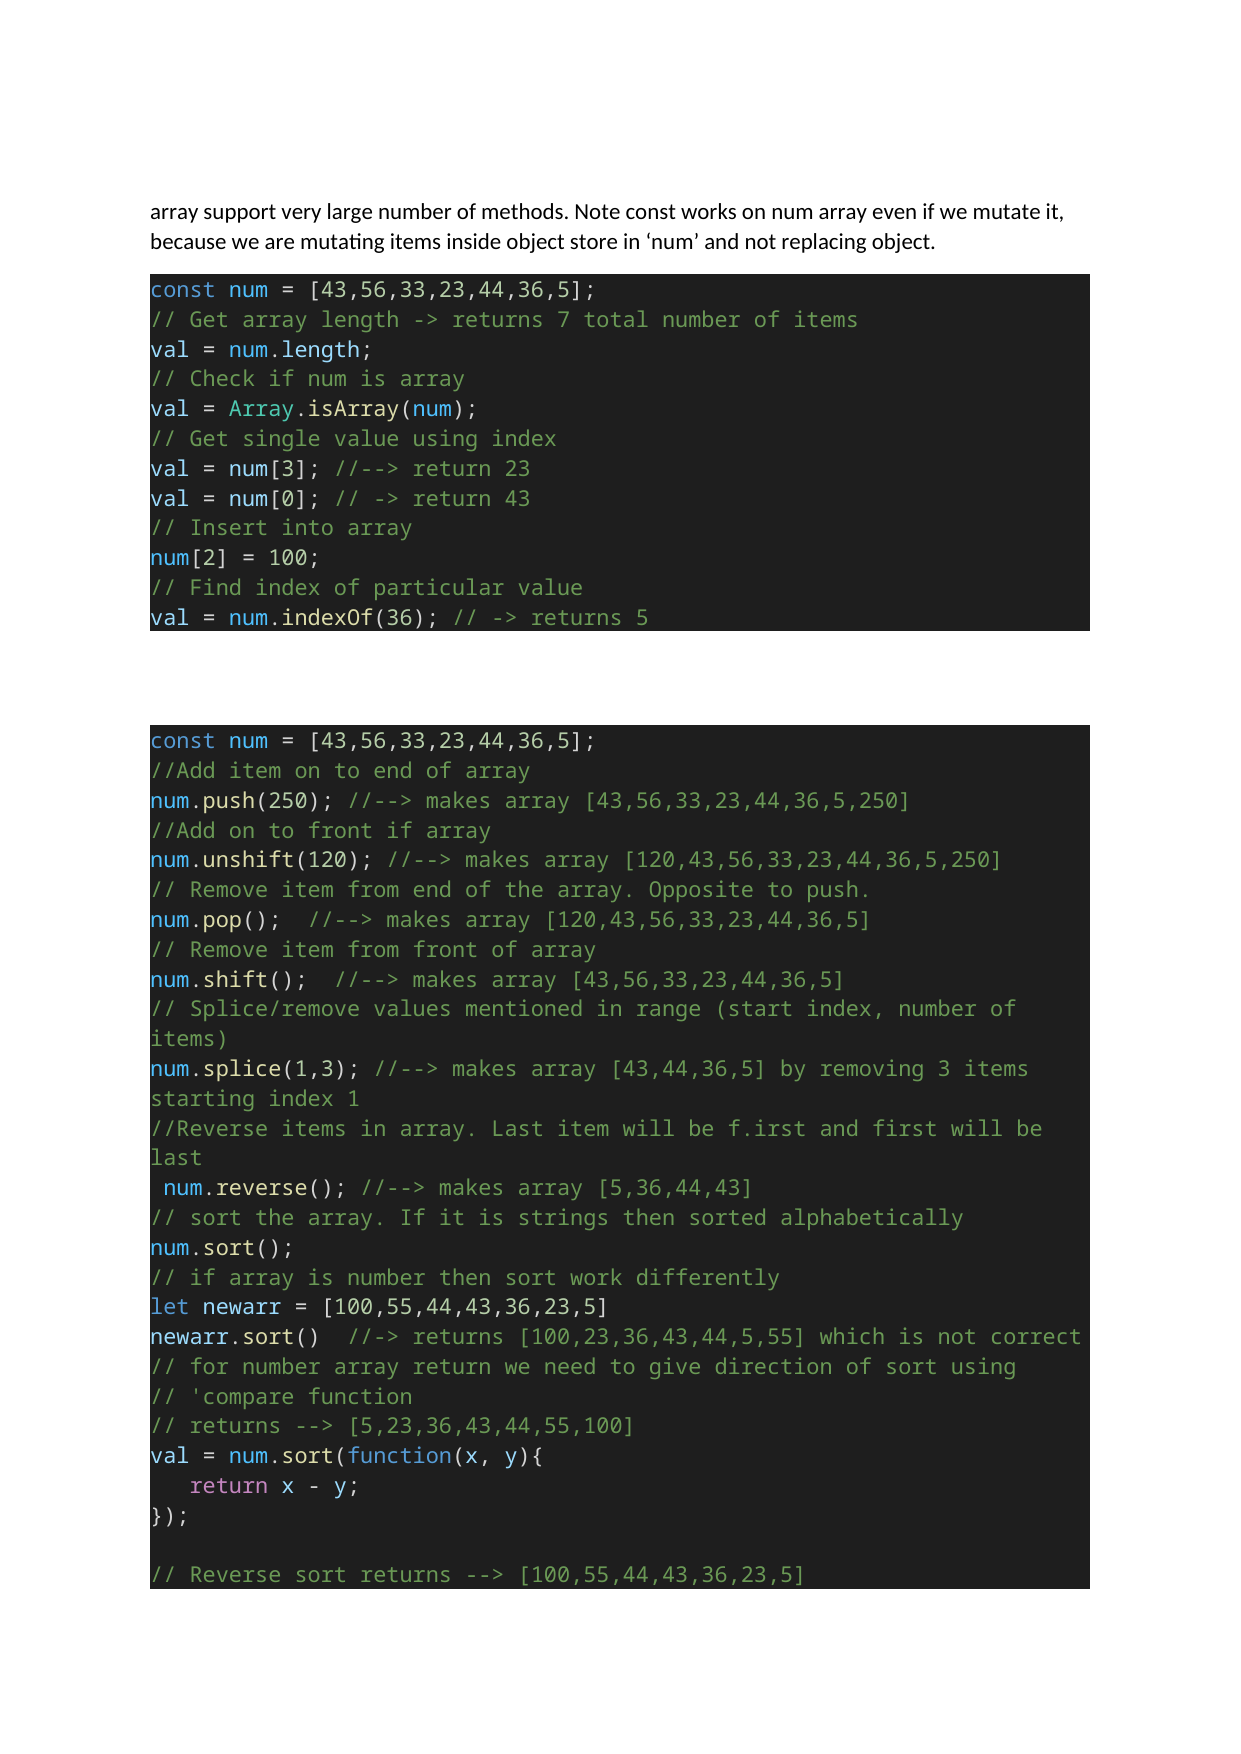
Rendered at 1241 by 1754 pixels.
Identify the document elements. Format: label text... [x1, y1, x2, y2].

text // Get single value using index [150, 423, 1090, 453]
text array support very large number of methods. Note const works on num array even if we mutate it, because we are mutating items inside object store in ‘num’ and not replacing object. [150, 197, 1090, 255]
text //Add on to front if array [150, 814, 1090, 844]
text // 'compare function [150, 1381, 1090, 1410]
text num.unshift(120); //--> makes array [120,43,56,33,23,44,36,5,250] [150, 844, 1090, 874]
text // Splice/remove values mentioned in range (start index, number of items) [150, 993, 1090, 1053]
text //Add item on to end of array [150, 755, 1090, 785]
text newarr.sort() //-> returns [100,23,36,43,44,5,55] which is not correct [150, 1321, 1090, 1351]
text // for number array return we need to give direction of sort using [150, 1351, 1090, 1381]
text // returns --> [5,23,36,43,44,55,100] [150, 1410, 1090, 1440]
text return x - y; [150, 1470, 1090, 1500]
text // Check if num is array [150, 363, 1090, 393]
text num.sort(); [150, 1232, 1090, 1261]
text num.push(250); //--> makes array [43,56,33,23,44,36,5,250] [150, 785, 1090, 814]
text // Remove item from end of the array. Opposite to push. [150, 874, 1090, 904]
text // Find index of particular value [150, 572, 1090, 602]
text const num = [43,56,33,23,44,36,5]; [150, 725, 1090, 755]
text num.shift(); //--> makes array [43,56,33,23,44,36,5] [150, 963, 1090, 993]
text const num = [43,56,33,23,44,36,5]; [150, 274, 1090, 304]
text let newarr = [100,55,44,43,36,23,5] [150, 1291, 1090, 1321]
text val = num[3]; //--> return 23 [150, 453, 1090, 482]
text // if array is number then sort work differently [150, 1261, 1090, 1291]
text //Reverse items in array. Last item will be f.irst and first will be last [150, 1112, 1090, 1172]
text val = num.sort(function(x, y){ [150, 1440, 1090, 1470]
text num[2] = 100; [150, 542, 1090, 572]
text }); [150, 1500, 1090, 1529]
text val = num[0]; // -> return 43 [150, 482, 1090, 512]
text val = num.indexOf(36); // -> returns 5 [150, 602, 1090, 631]
text val = num.length; [150, 333, 1090, 363]
text // Reverse sort returns --> [100,55,44,43,36,23,5] [150, 1559, 1090, 1589]
text num.pop(); //--> makes array [120,43,56,33,23,44,36,5] [150, 904, 1090, 934]
text num.splice(1,3); //--> makes array [43,44,36,5] by removing 3 items starting index 1 [150, 1053, 1090, 1112]
text // Insert into array [150, 512, 1090, 542]
text val = Array.isArray(num); [150, 393, 1090, 423]
text // Get array length -> returns 7 total number of items [150, 304, 1090, 333]
text // sort the array. If it is strings then sorted alphabetically [150, 1202, 1090, 1232]
text // Remove item from front of array [150, 934, 1090, 963]
text num.reverse(); //--> makes array [5,36,44,43] [150, 1172, 1090, 1202]
